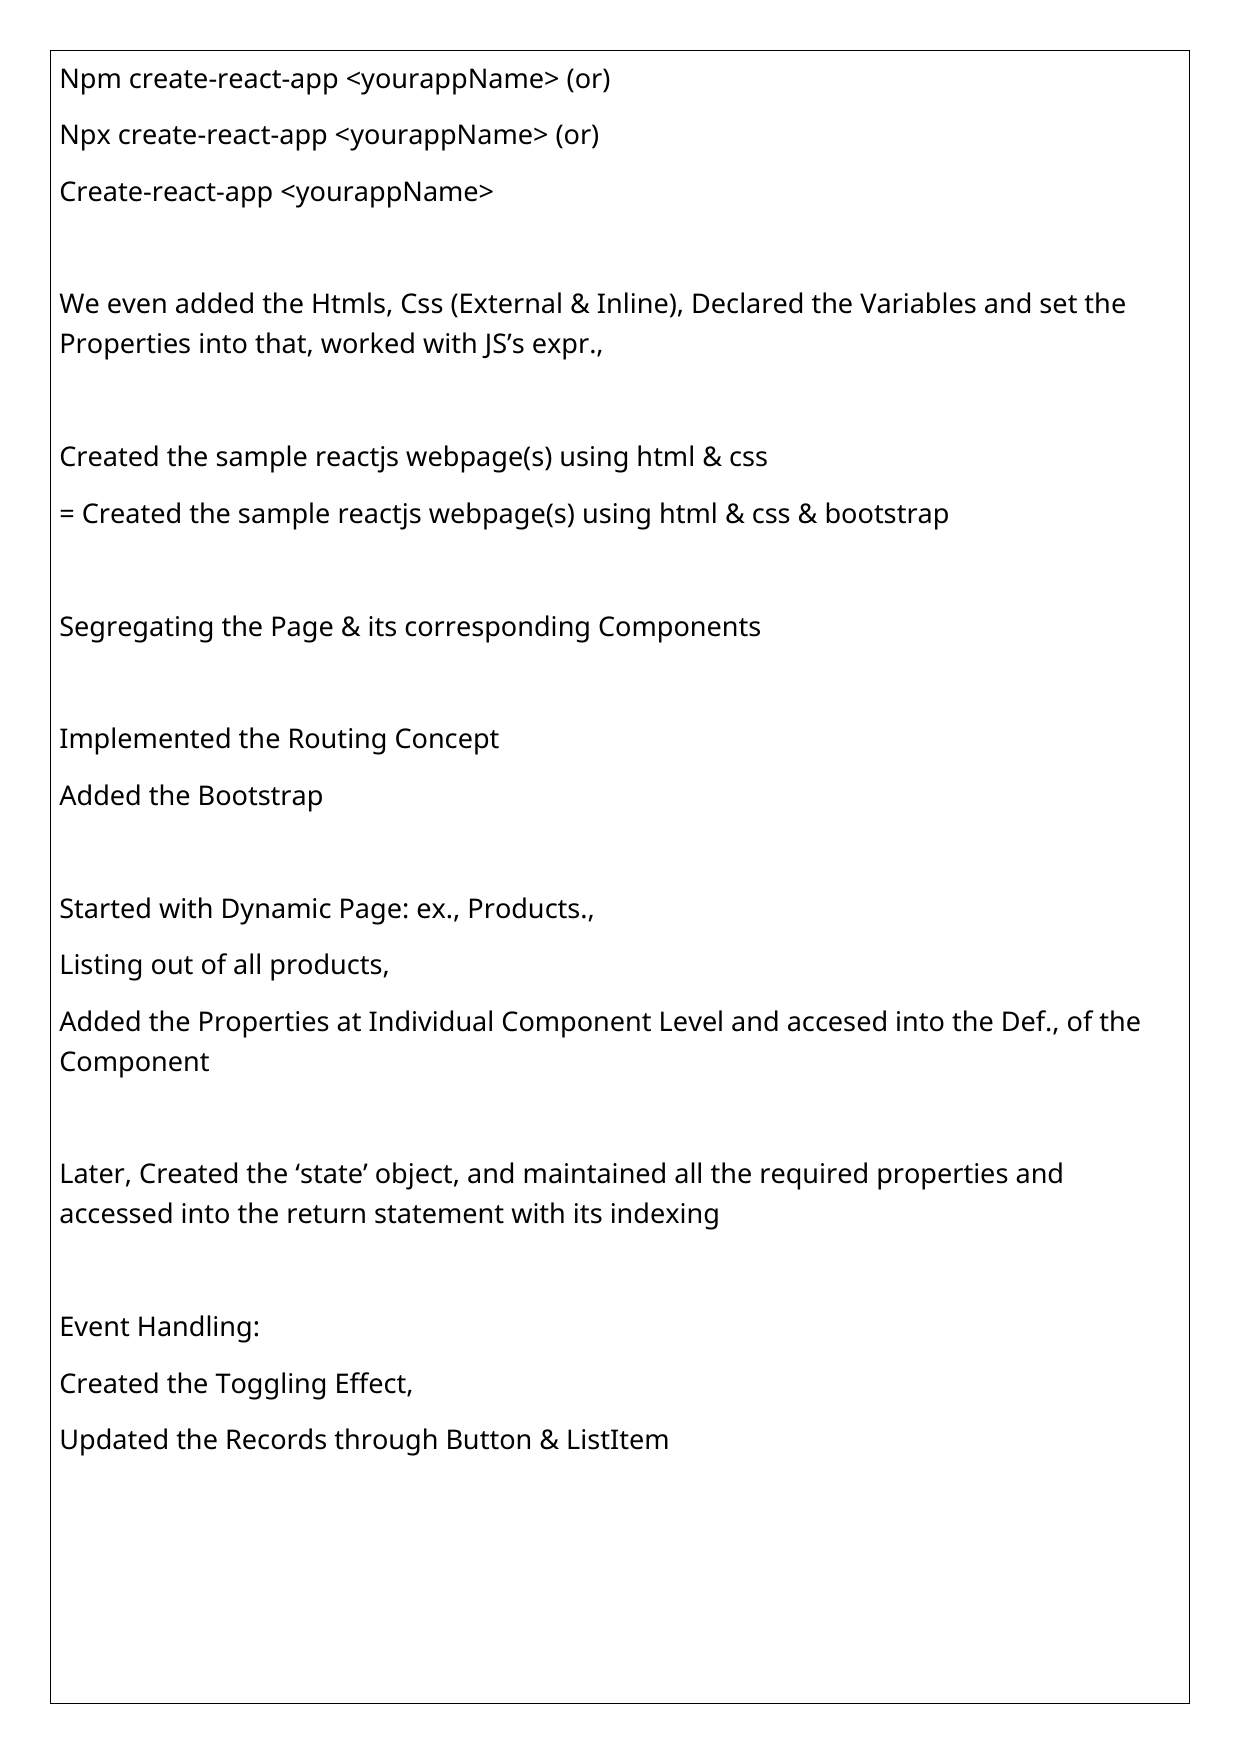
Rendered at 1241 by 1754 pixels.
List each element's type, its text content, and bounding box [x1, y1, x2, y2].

text Created the Toggling Effect, [59, 1364, 1181, 1401]
text Segregating the Page & its corresponding Components [59, 607, 1181, 644]
text Implemented the Routing Concept [59, 720, 1181, 757]
text We even added the Htmls, Css (External & Inline), Declared the Variables and set the Properties into that, worked with JS’s expr., [59, 285, 1181, 362]
text Later, Created the ‘state’ object, and maintained all the required properties and accessed into the return statement with its indexing [59, 1155, 1181, 1232]
text Create-react-app <yourappName> [59, 172, 1181, 209]
text Updated the Records through Button & ListItem [59, 1421, 1181, 1457]
text Created the sample reactjs webpage(s) using html & css [59, 438, 1181, 474]
text Npm create-react-app <yourappName> (or) [59, 59, 1181, 96]
text Npx create-react-app <yourappName> (or) [59, 116, 1181, 152]
text Listing out of all products, [59, 946, 1181, 983]
text Event Handling: [59, 1308, 1181, 1344]
text Started with Dynamic Page: ex., Products., [59, 889, 1181, 926]
text = Created the sample reactjs webpage(s) using html & css & bootstrap [59, 494, 1181, 531]
text Added the Bootstrap [59, 776, 1181, 813]
text Added the Properties at Individual Component Level and accesed into the Def., of the Component [59, 1002, 1181, 1079]
